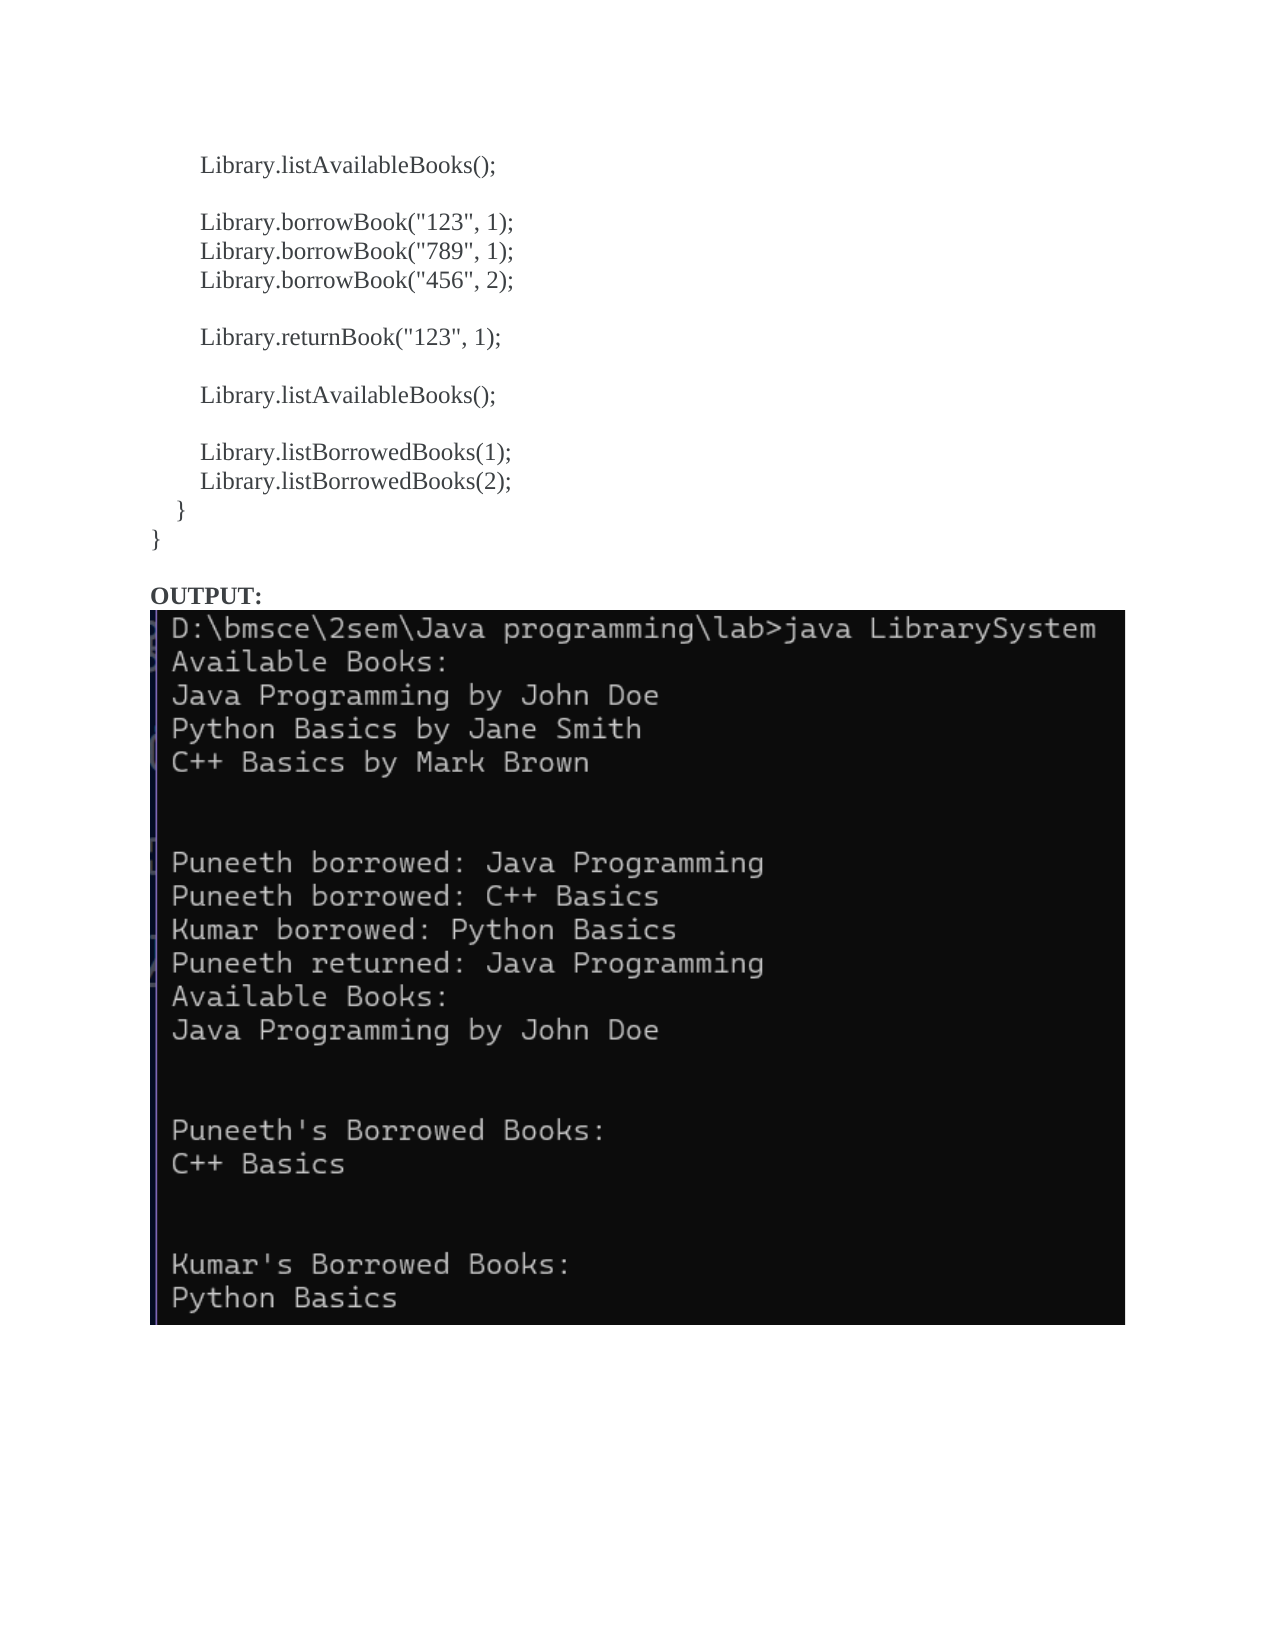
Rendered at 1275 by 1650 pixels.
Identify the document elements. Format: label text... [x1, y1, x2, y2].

text Library.returnBook("123", 1); [150, 322, 1125, 351]
text } [150, 524, 1125, 552]
picture [150, 610, 1125, 1325]
text Library.listAvailableBooks(); [150, 150, 1125, 179]
text } [150, 495, 1125, 524]
text Library.listBorrowedBooks(1); [150, 437, 1125, 466]
text Library.listAvailableBooks(); [150, 380, 1125, 409]
text Library.borrowBook("456", 2); [150, 265, 1125, 294]
text Library.borrowBook("789", 1); [150, 236, 1125, 265]
text OUTPUT: [150, 581, 1125, 610]
text Library.listBorrowedBooks(2); [150, 466, 1125, 495]
text Library.borrowBook("123", 1); [150, 207, 1125, 236]
